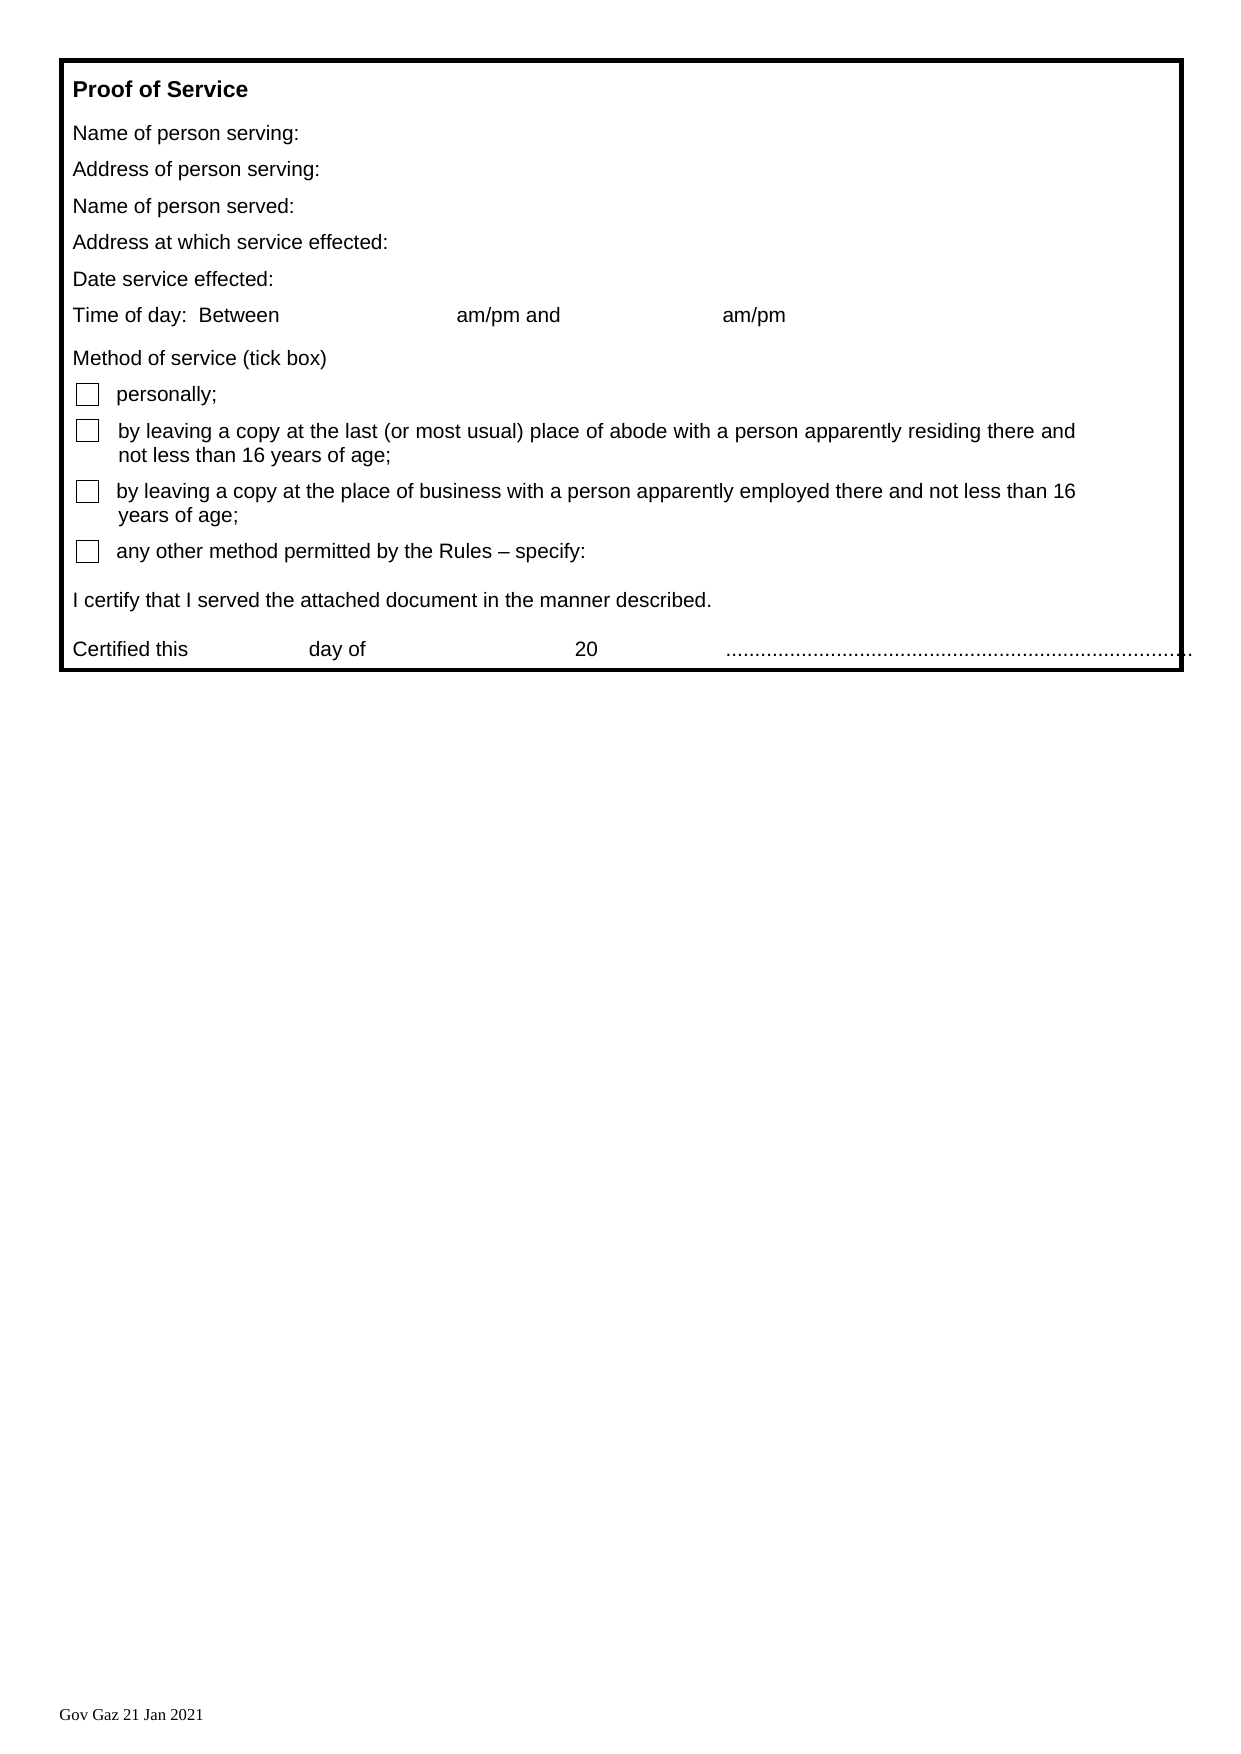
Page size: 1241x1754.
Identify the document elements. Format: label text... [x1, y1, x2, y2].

table_cell Name of person served: [64, 187, 1179, 224]
table_cell Address at which service effected: [64, 224, 1179, 260]
table_header Proof of Service [64, 63, 1179, 114]
table_cell Time of day: Between am/pm and am/pm Method of service (tick box) personally; by leaving a copy at the last (or most usual) place of abode with a person apparently residing there and not less than 16 years of age; by leaving a copy at the place of business with a person apparently employed there and not less than 16 years of age; any other method permitted by the Rules – specify: [64, 297, 1179, 576]
table_cell Address of person serving: [64, 151, 1179, 187]
table_cell Name of person serving: [64, 114, 1179, 151]
table_cell Certified this day of 20 [64, 625, 1179, 667]
table_cell I certify that I served the attached document in the manner described. [64, 576, 1179, 625]
table_cell Date service effected: [64, 260, 1179, 297]
